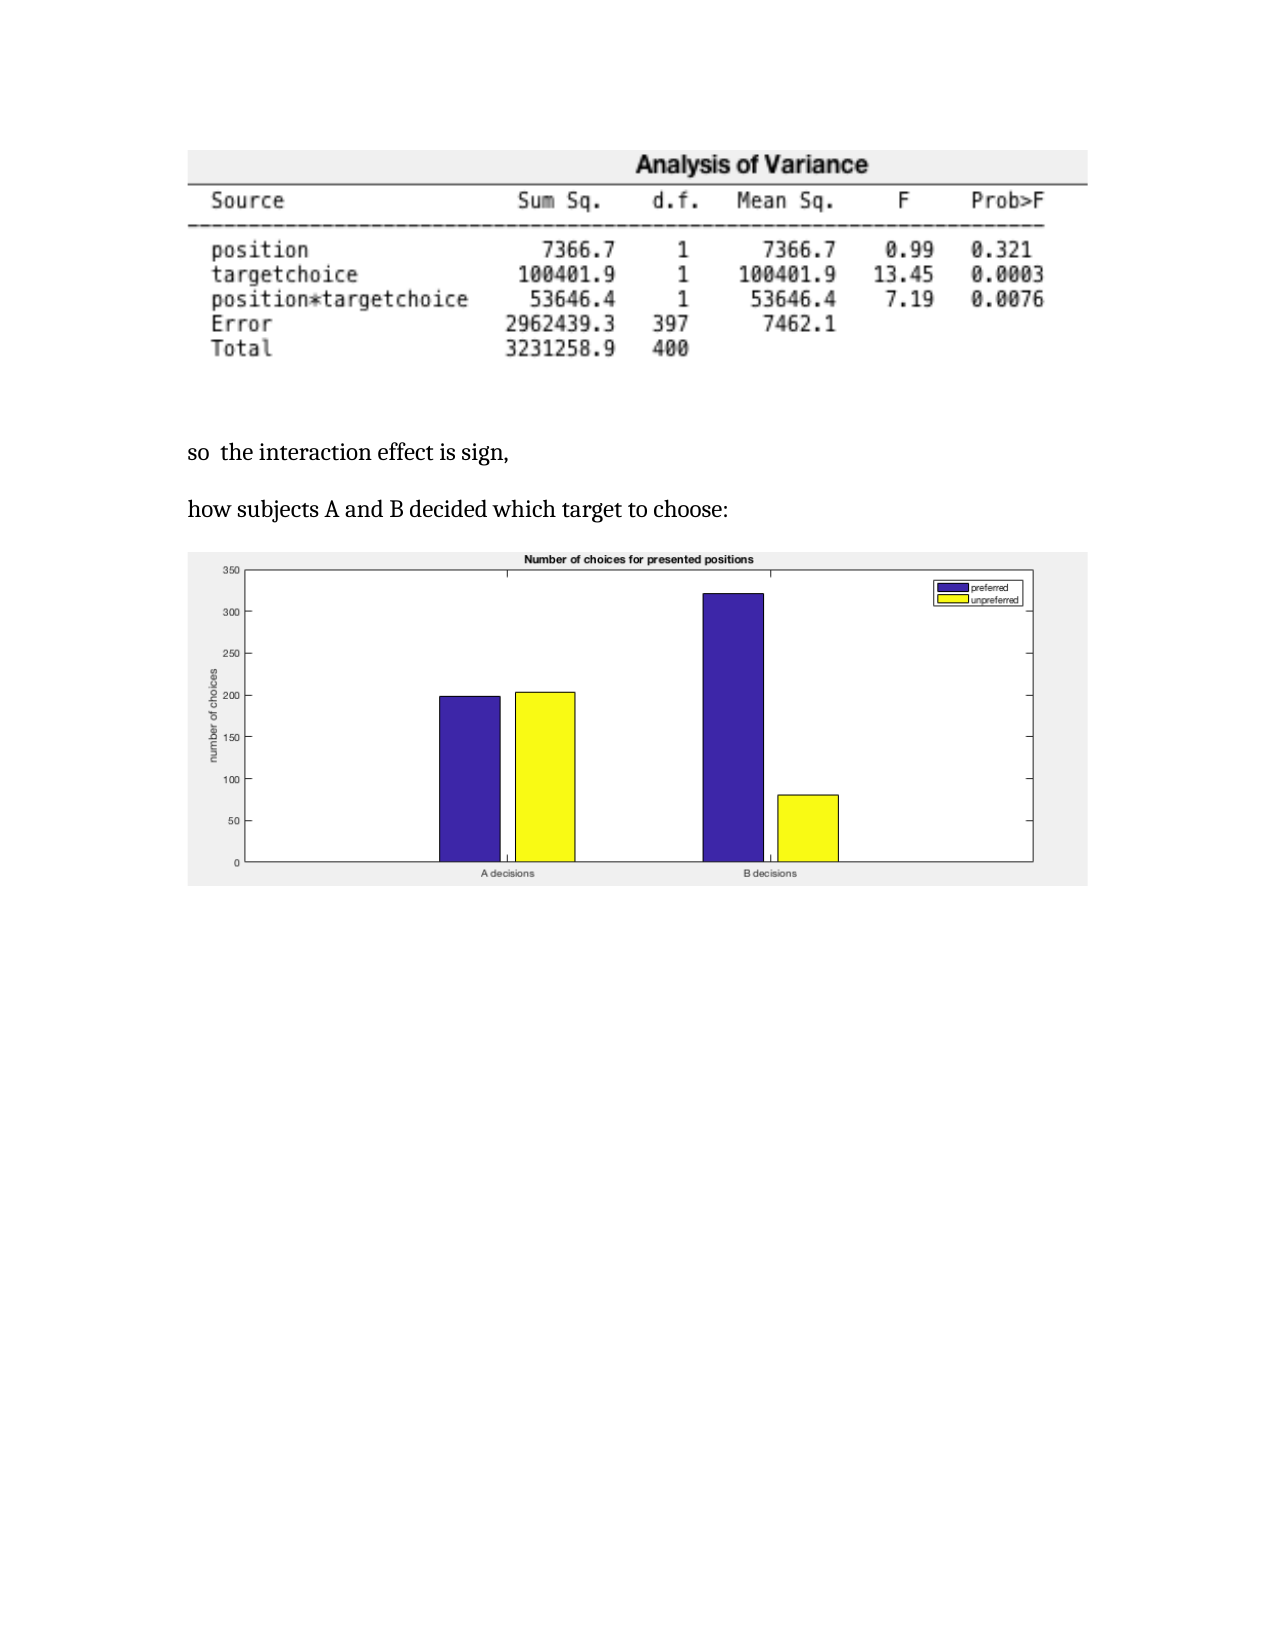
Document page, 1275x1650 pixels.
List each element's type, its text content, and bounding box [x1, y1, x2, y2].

picture [187, 552, 1088, 886]
text so the interaction effect is sign, [187, 438, 1087, 467]
text how subjects A and B decided which target to choose: [187, 495, 1087, 524]
picture [187, 150, 1088, 410]
